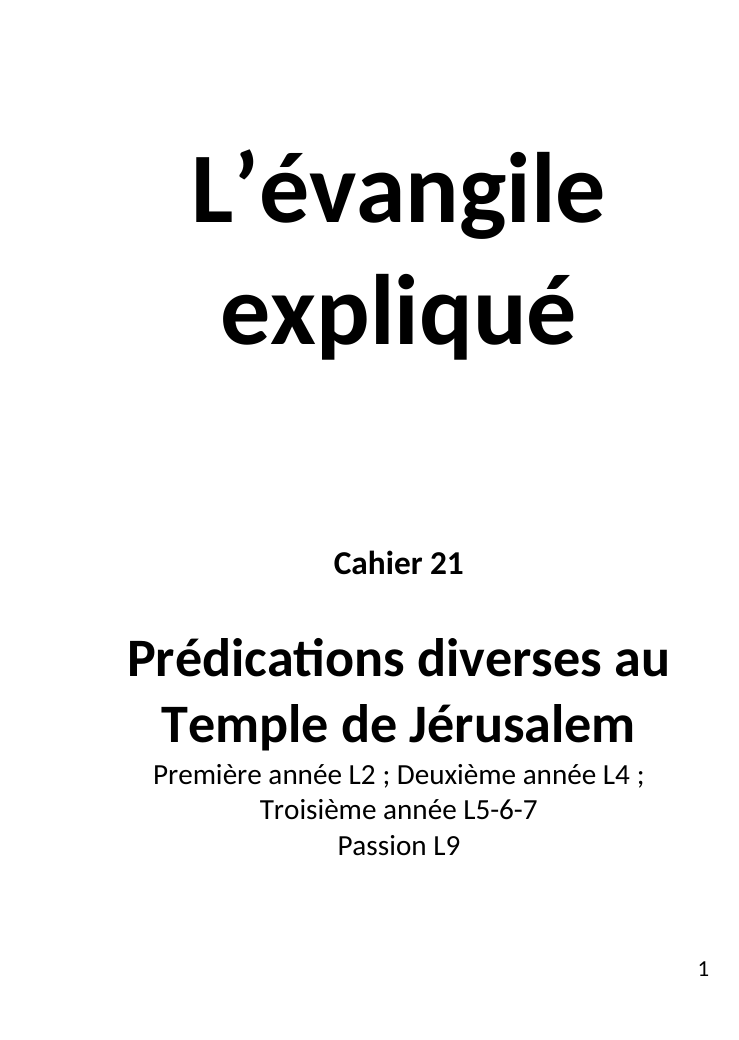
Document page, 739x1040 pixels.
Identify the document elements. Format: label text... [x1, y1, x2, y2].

text Première année L2 ; Deuxième année L4 ; [89, 756, 709, 791]
text Cahier 21 [89, 542, 709, 583]
text L’évangile expliqué [89, 125, 709, 369]
text Troisième année L5-6-7 [89, 791, 709, 827]
text Prédications diverses au Temple de Jérusalem [89, 623, 709, 756]
text Passion L9 [89, 827, 709, 863]
